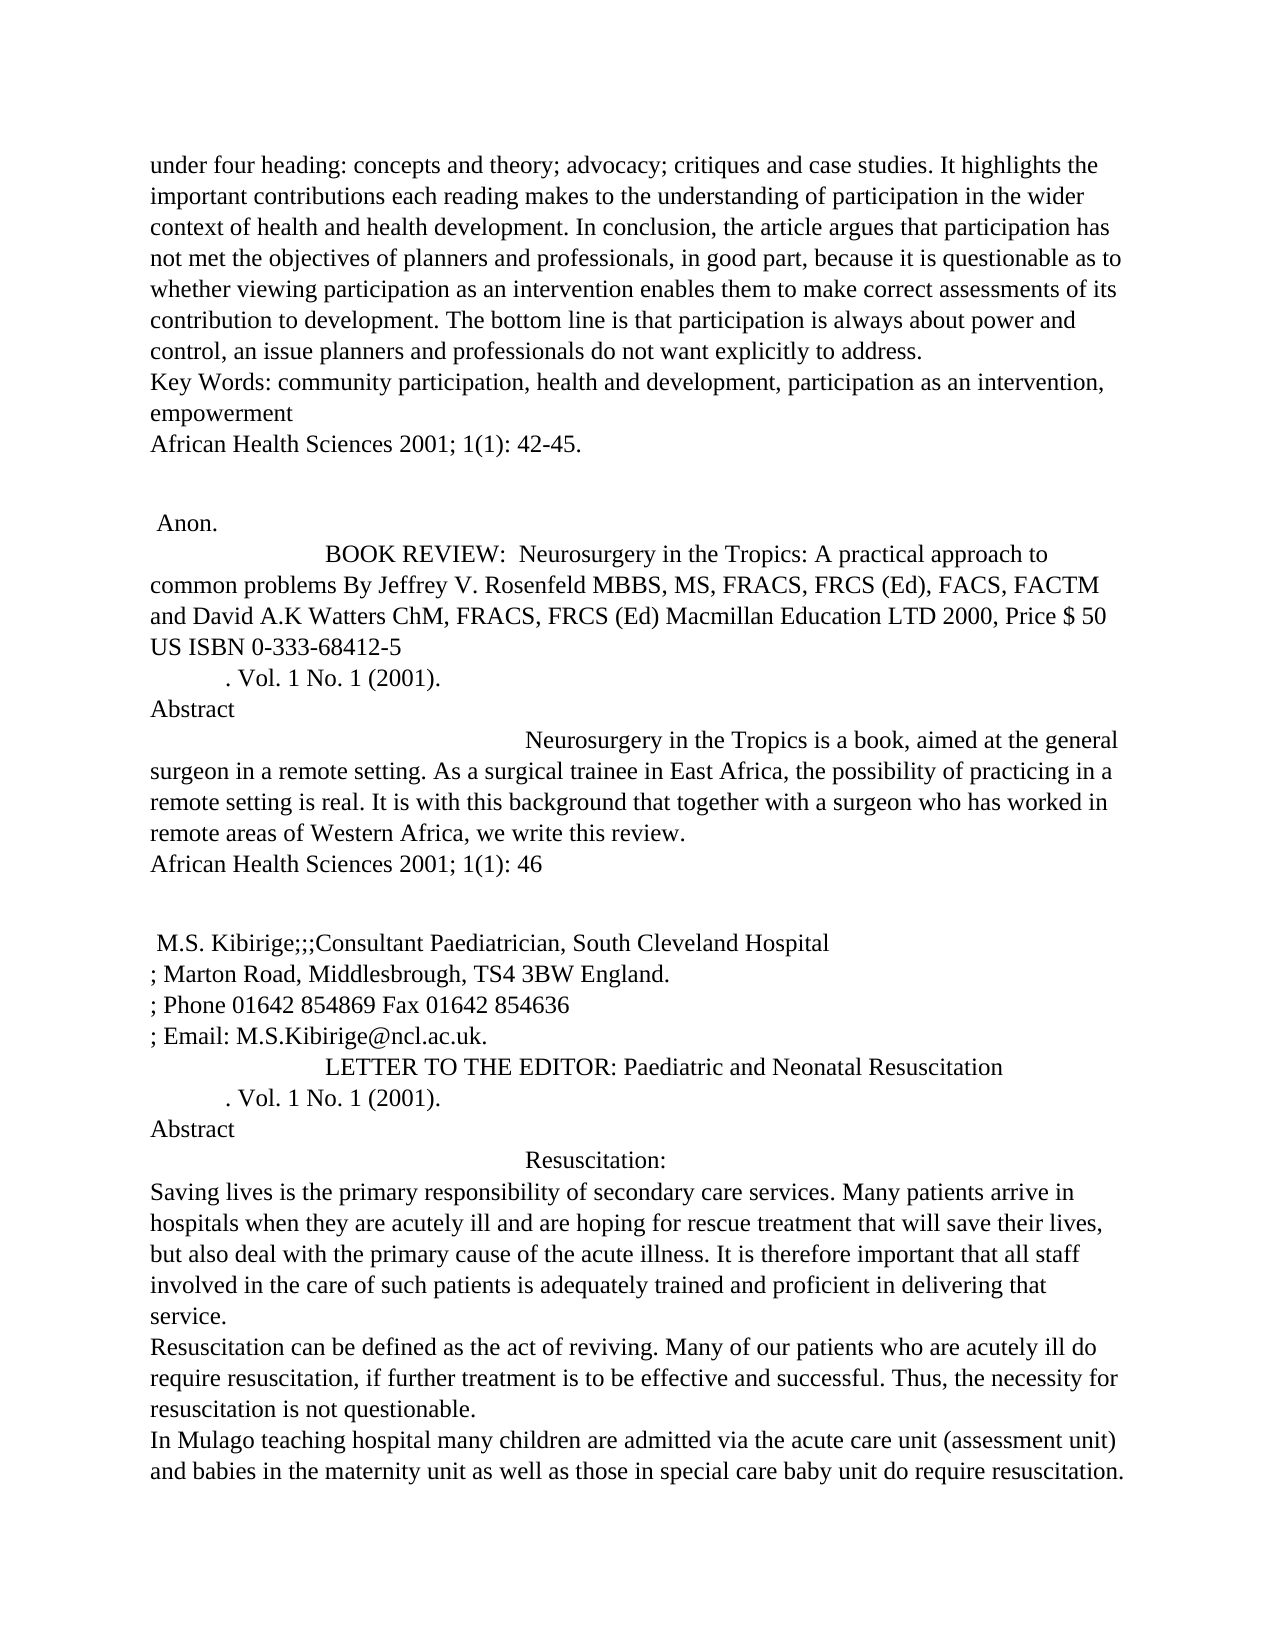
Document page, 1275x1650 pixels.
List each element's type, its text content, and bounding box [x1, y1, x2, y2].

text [150, 928, 1125, 1485]
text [150, 150, 1125, 489]
text Anon. BOOK REVIEW: Neurosurgery in the Tropics: A practical approach to common problems By Jeffrey V. Rosenfeld MBBS, MS, FRACS, FRCS (Ed), FACS, FACTM and David A.K Watters ChM, FRACS, FRCS (Ed) Macmillan Education LTD 2000, Price $ 50 US ISBN 0-333-68412-5 . Vol. 1 No. 1 (2001). Abstract Neurosurgery in the Tropics is a book, aimed at the general surgeon in a remote setting. As a surgical trainee in East Africa, the possibility of practicing in a remote setting is real. It is with this background that together with a surgeon who has worked in remote areas of Western Africa, we write this review. African Health Sciences 2001; 1(1): 46 [150, 508, 1125, 909]
